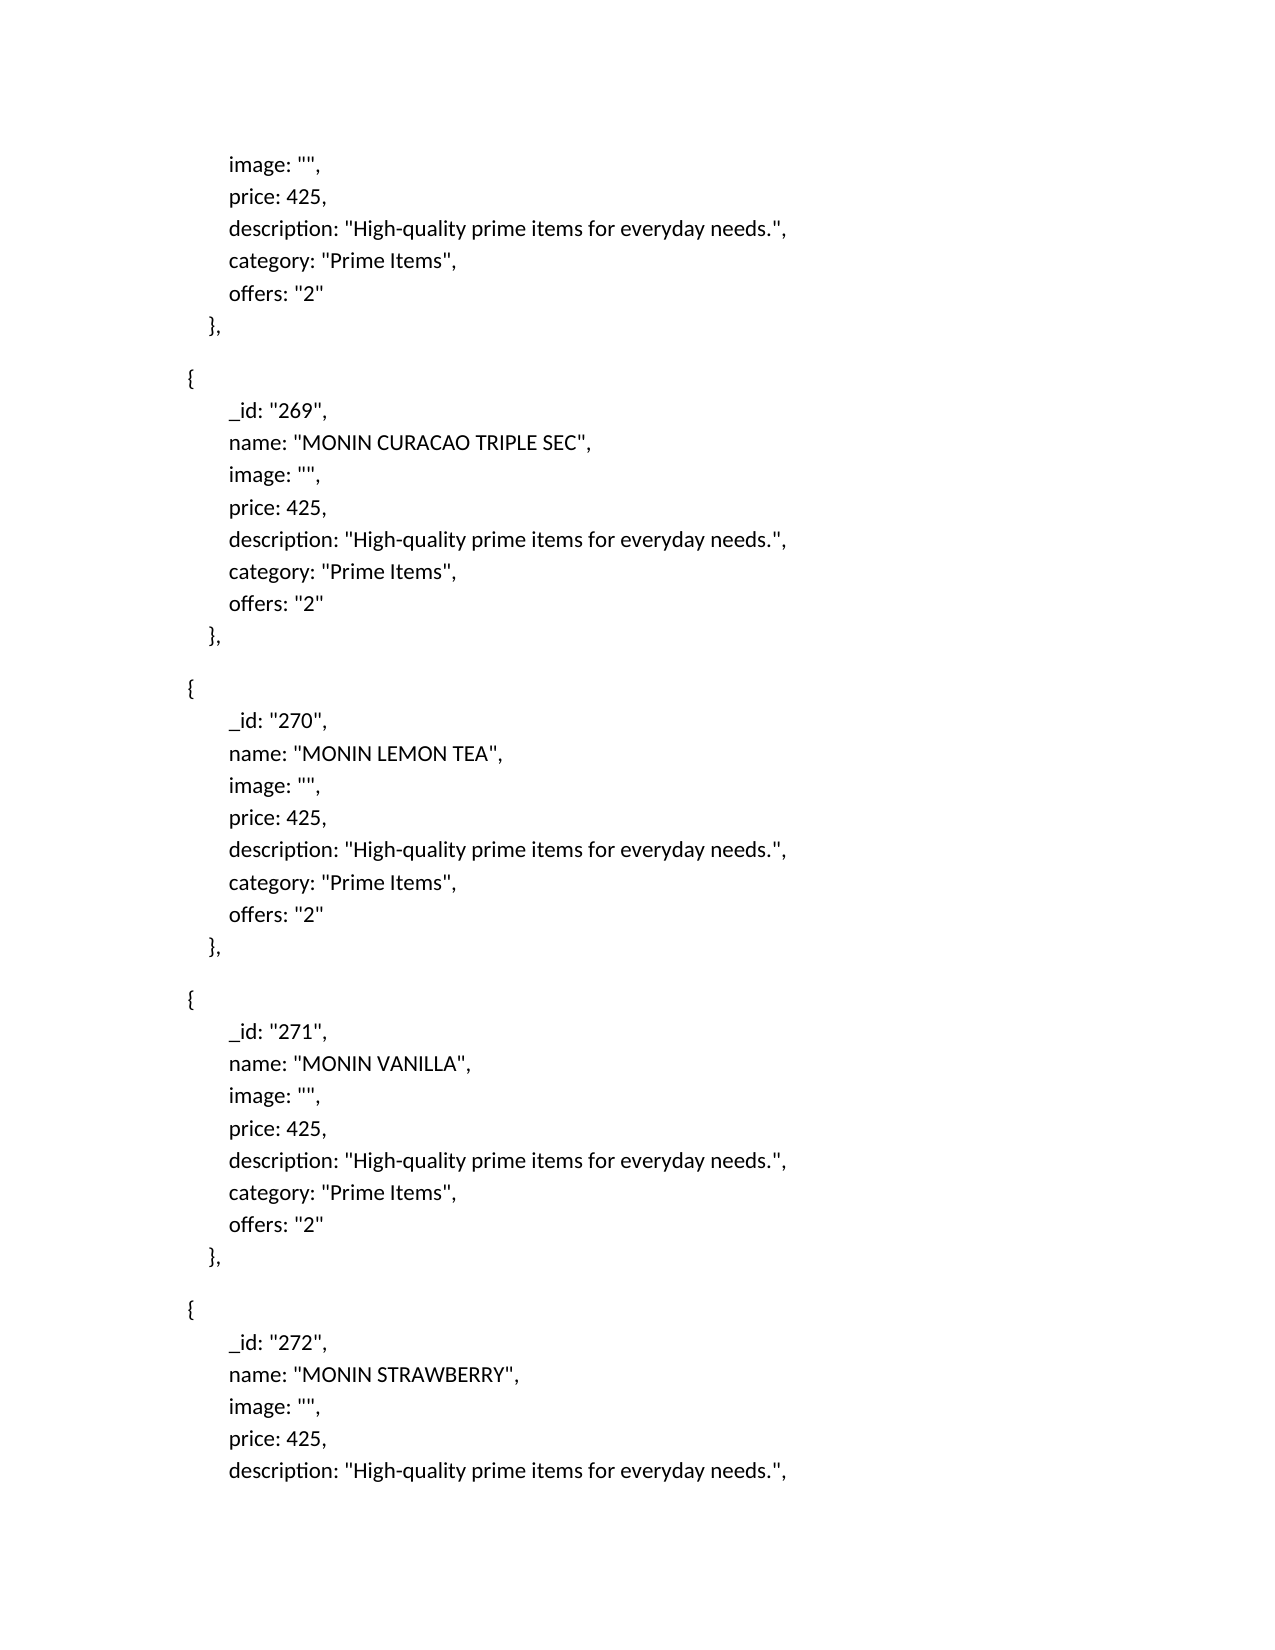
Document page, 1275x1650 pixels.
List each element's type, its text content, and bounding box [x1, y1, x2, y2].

text { _id: "271", name: "MONIN VANILLA", image: "", price: 425, description: "High-quality prime items for everyday needs.", category: "Prime Items", offers: "2" }, [187, 985, 1087, 1271]
text { _id: "270", name: "MONIN LEMON TEA", image: "", price: 425, description: "High-quality prime items for everyday needs.", category: "Prime Items", offers: "2" }, [187, 674, 1087, 960]
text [187, 1296, 1087, 1484]
text { _id: "269", name: "MONIN CURACAO TRIPLE SEC", image: "", price: 425, description: "High-quality prime items for everyday needs.", category: "Prime Items", offers: "2" }, [187, 364, 1087, 649]
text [187, 150, 1087, 339]
